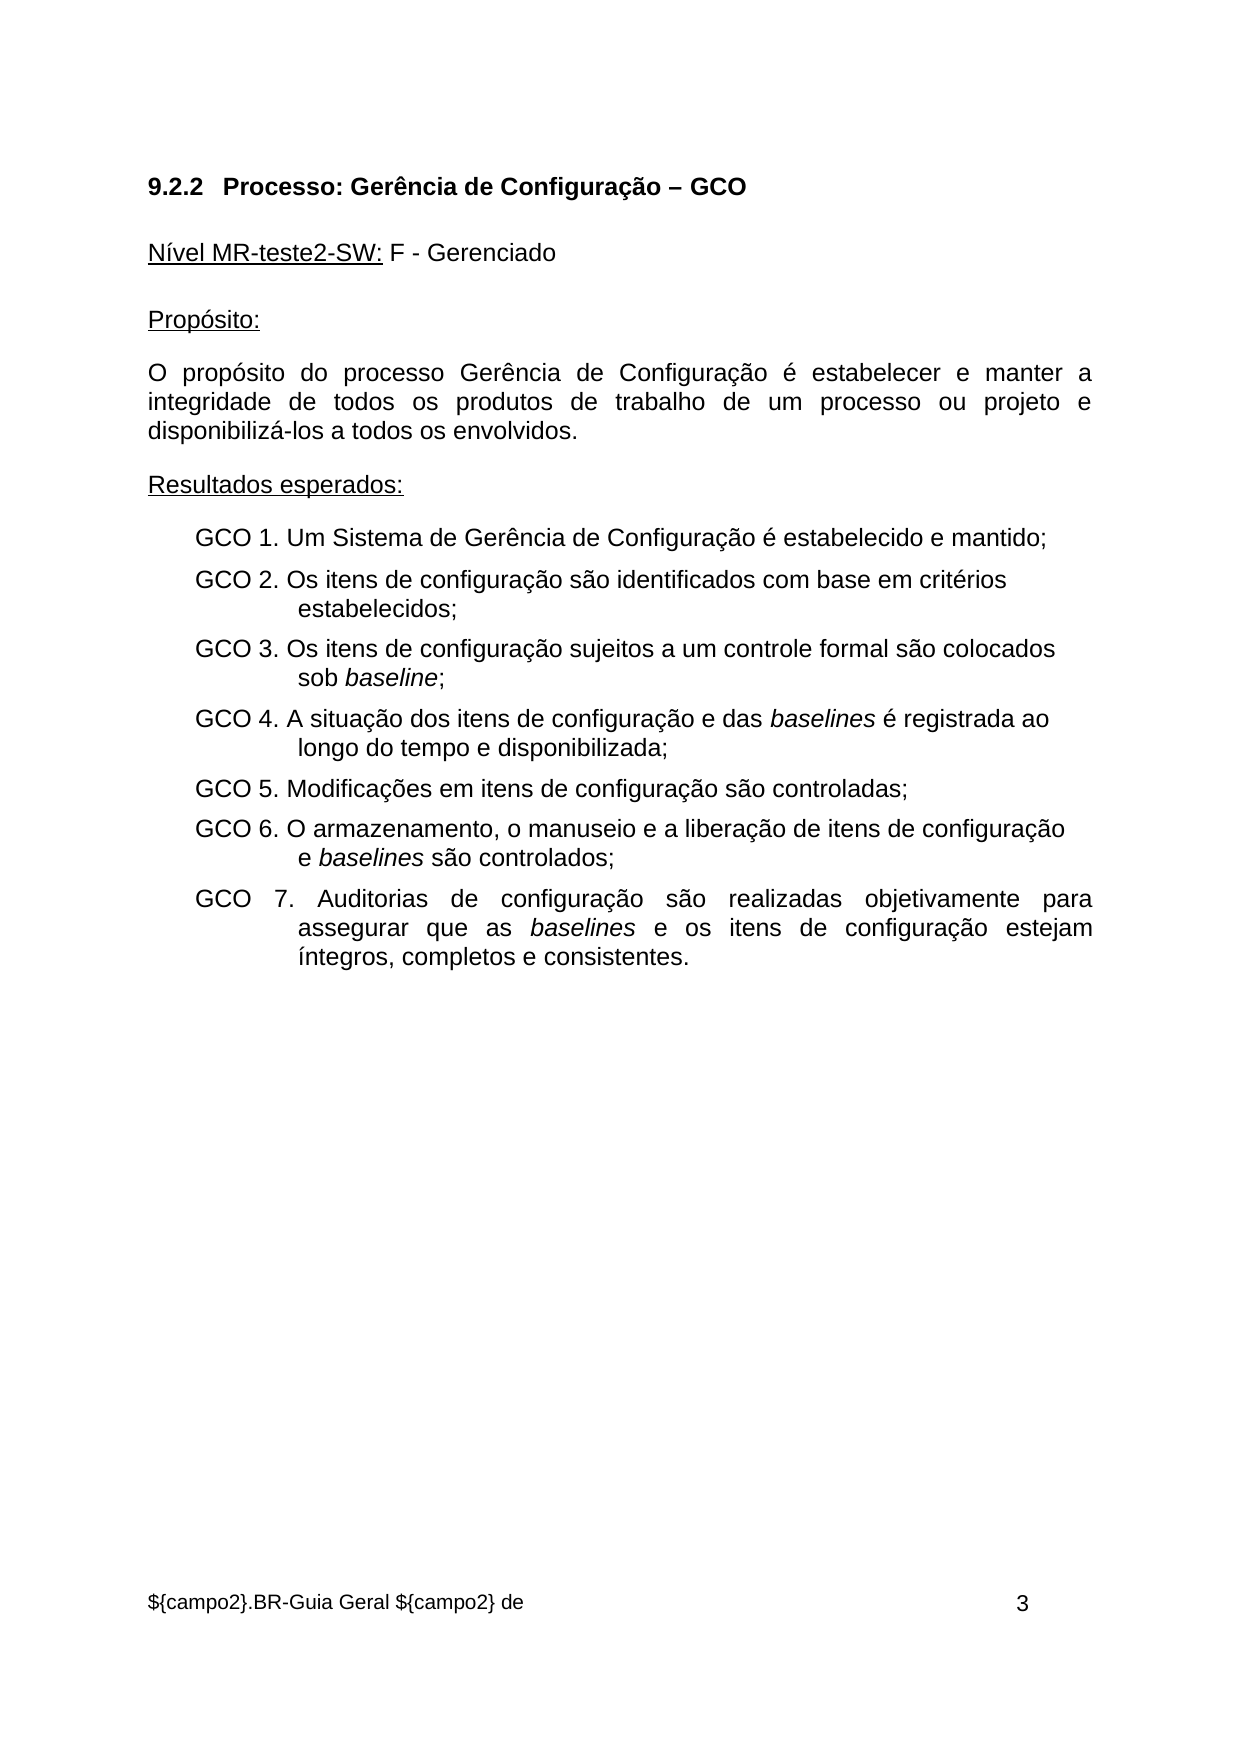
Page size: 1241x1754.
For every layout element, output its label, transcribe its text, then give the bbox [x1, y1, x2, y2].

text GCO 6. O armazenamento, o manuseio e a liberação de itens de configuração e baselines são controlados; [195, 815, 1081, 871]
text GCO 7. Auditorias de configuração são realizadas objetivamente para assegurar que as baselines e os itens de configuração estejam íntegros, completos e consistentes. [195, 884, 1094, 971]
text GCO 2. Os itens de configuração são identificados com base em critérios estabelecidos; [195, 565, 1128, 622]
text Nível MR-teste2-SW: F - Gerenciado [148, 238, 1128, 267]
text Propósito: [148, 305, 1128, 333]
text O propósito do processo Gerência de Configuração é estabelecer e manter a integridade de todos os produtos de trabalho de um processo ou projeto e disponibilizá-los a todos os envolvidos. [148, 358, 1094, 445]
text GCO 1. Um Sistema de Gerência de Configuração é estabelecido e mantido; [195, 523, 1128, 552]
text GCO 5. Modificações em itens de configuração são controladas; [195, 774, 1128, 802]
subtitle Processo: Gerência de Configuração – GCO [148, 172, 1128, 201]
text GCO 3. Os itens de configuração sujeitos a um controle formal são colocados sob baseline; [195, 635, 1093, 691]
text GCO 4. A situação dos itens de configuração e das baselines é registrada ao longo do tempo e disponibilizada; [195, 704, 1093, 761]
text Resultados esperados: [148, 470, 1128, 498]
